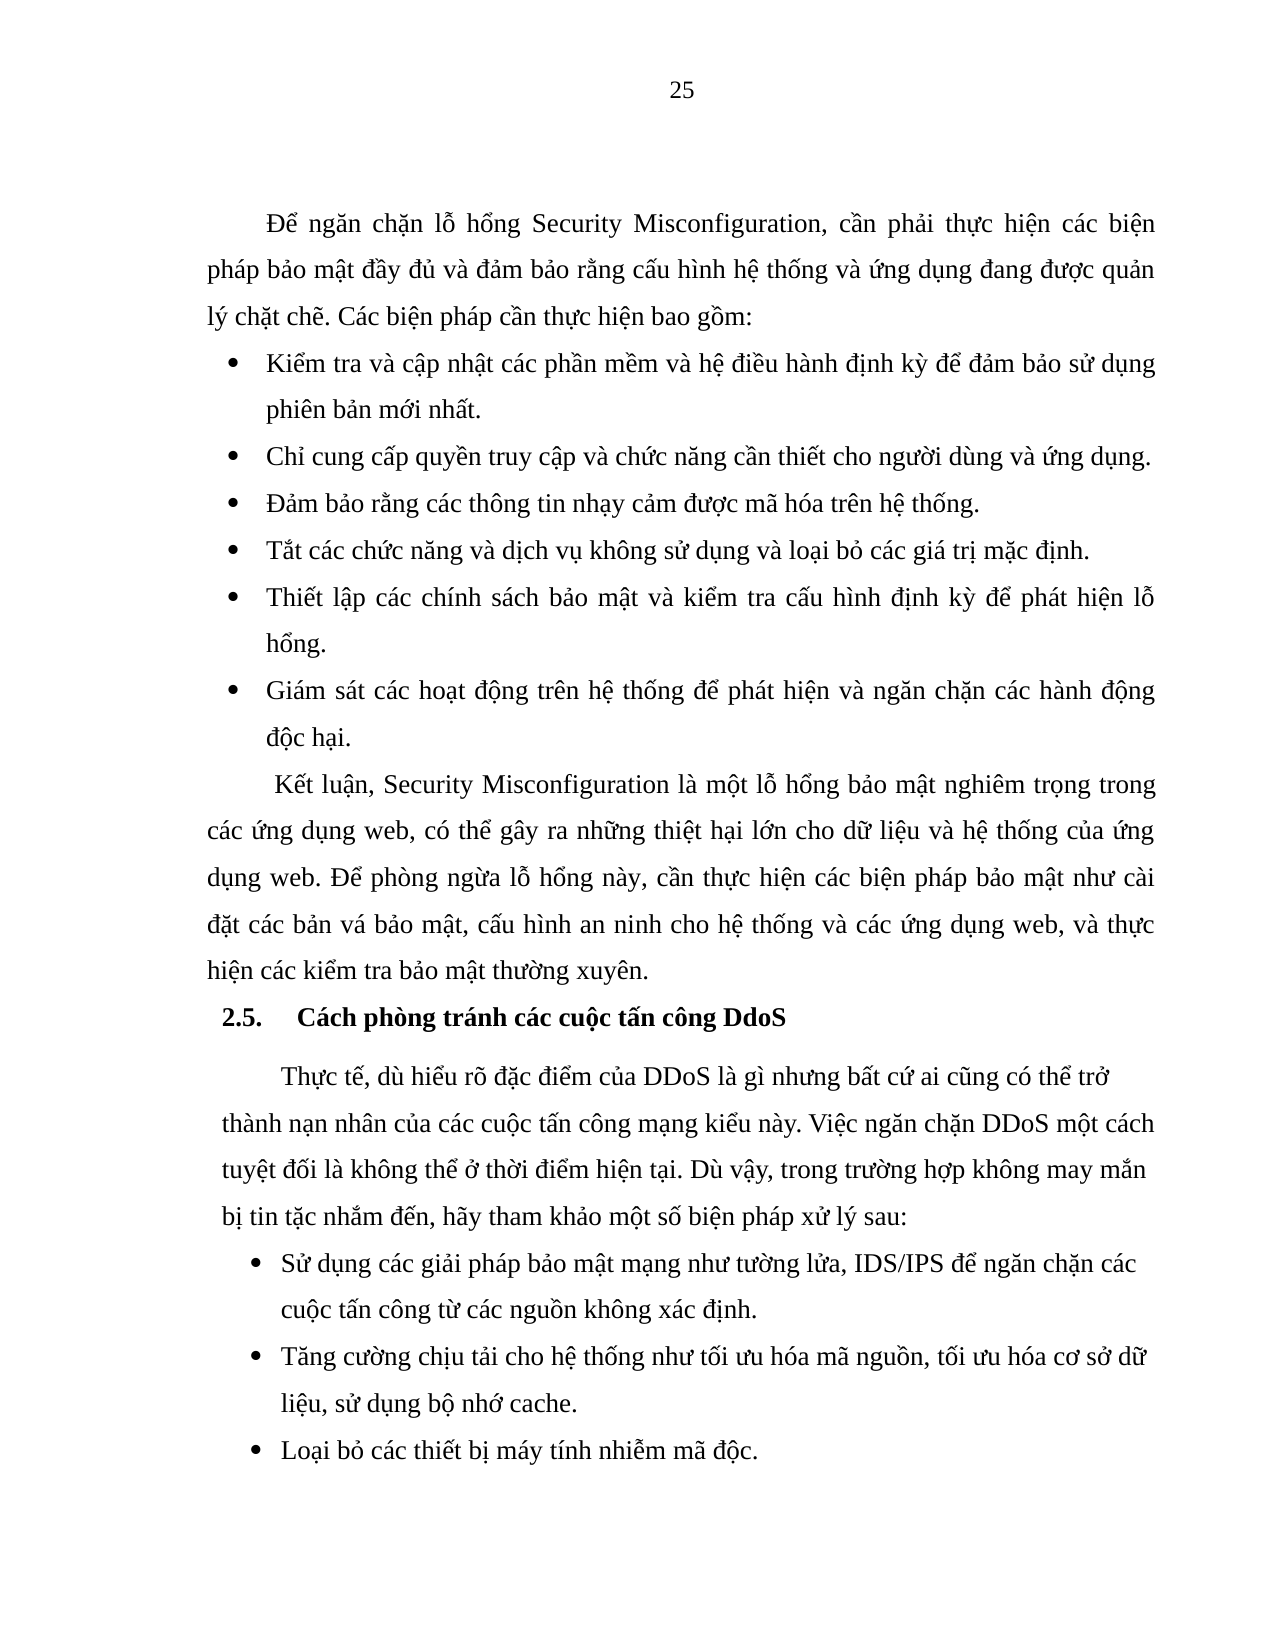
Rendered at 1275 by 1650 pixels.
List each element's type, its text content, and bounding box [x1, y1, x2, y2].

list Kiểm tra và cập nhật các phần mềm và hệ điều hành định kỳ để đảm bảo sử dụng phiên bản mới nhất. [228, 347, 1157, 425]
list Tăng cường chịu tải cho hệ thống như tối ưu hóa mã nguồn, tối ưu hóa cơ sở dữ liệu, sử dụng bộ nhớ cache. [251, 1340, 1157, 1418]
list Tắt các chức năng và dịch vụ không sử dụng và loại bỏ các giá trị mặc định. [228, 534, 1157, 565]
text Thực tế, dù hiểu rõ đặc điểm của DDoS là gì nhưng bất cứ ai cũng có thể trở thành nạn nhân của các cuộc tấn công mạng kiểu này. Việc ngăn chặn DDoS một cách tuyệt đối là không thể ở thời điểm hiện tại. Dù vậy, trong trường hợp không may mắn bị tin tặc nhắm đến, hãy tham khảo một số biện pháp xử lý sau: [222, 1060, 1157, 1231]
list Cách phòng tránh các cuộc tấn công DdoS [222, 1001, 1157, 1032]
list Loại bỏ các thiết bị máy tính nhiễm mã độc. [251, 1434, 1157, 1465]
list Chỉ cung cấp quyền truy cập và chức năng cần thiết cho người dùng và ứng dụng. [228, 440, 1157, 471]
text Kết luận, Security Misconfiguration là một lỗ hổng bảo mật nghiêm trọng trong các ứng dụng web, có thể gây ra những thiệt hại lớn cho dữ liệu và hệ thống của ứng dụng web. Để phòng ngừa lỗ hổng này, cần thực hiện các biện pháp bảo mật như cài đặt các bản vá bảo mật, cấu hình an ninh cho hệ thống và các ứng dụng web, và thực hiện các kiểm tra bảo mật thường xuyên. [207, 768, 1157, 986]
list Đảm bảo rằng các thông tin nhạy cảm được mã hóa trên hệ thống. [228, 487, 1157, 518]
list Giám sát các hoạt động trên hệ thống để phát hiện và ngăn chặn các hành động độc hại. [228, 674, 1157, 752]
text Để ngăn chặn lỗ hổng Security Misconfiguration, cần phải thực hiện các biện pháp bảo mật đầy đủ và đảm bảo rằng cấu hình hệ thống và ứng dụng đang được quản lý chặt chẽ. Các biện pháp cần thực hiện bao gồm: [207, 207, 1157, 331]
list Thiết lập các chính sách bảo mật và kiểm tra cấu hình định kỳ để phát hiện lỗ hổng. [228, 581, 1157, 659]
list Sử dụng các giải pháp bảo mật mạng như tường lửa, IDS/IPS để ngăn chặn các cuộc tấn công từ các nguồn không xác định. [251, 1247, 1157, 1325]
